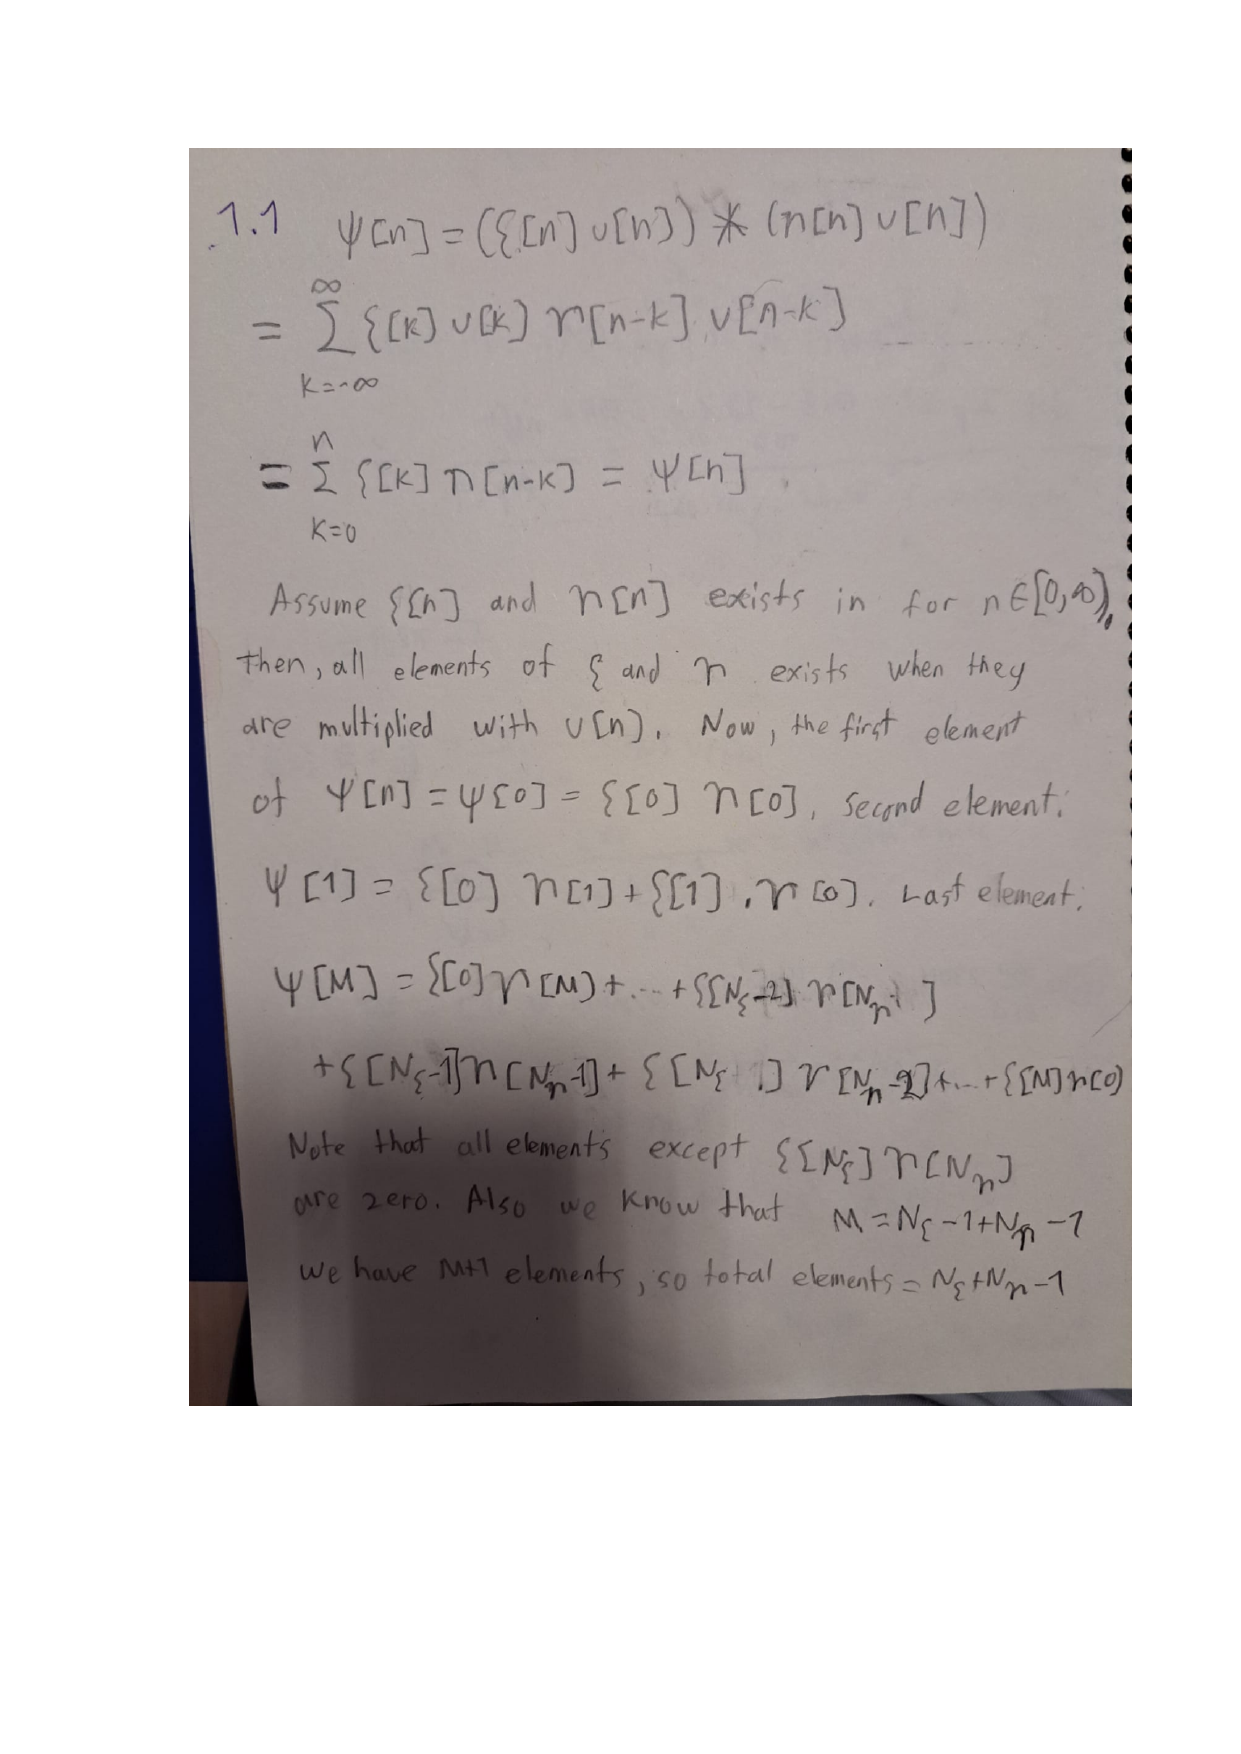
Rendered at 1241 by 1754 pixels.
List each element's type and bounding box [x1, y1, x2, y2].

picture [190, 149, 1132, 1406]
